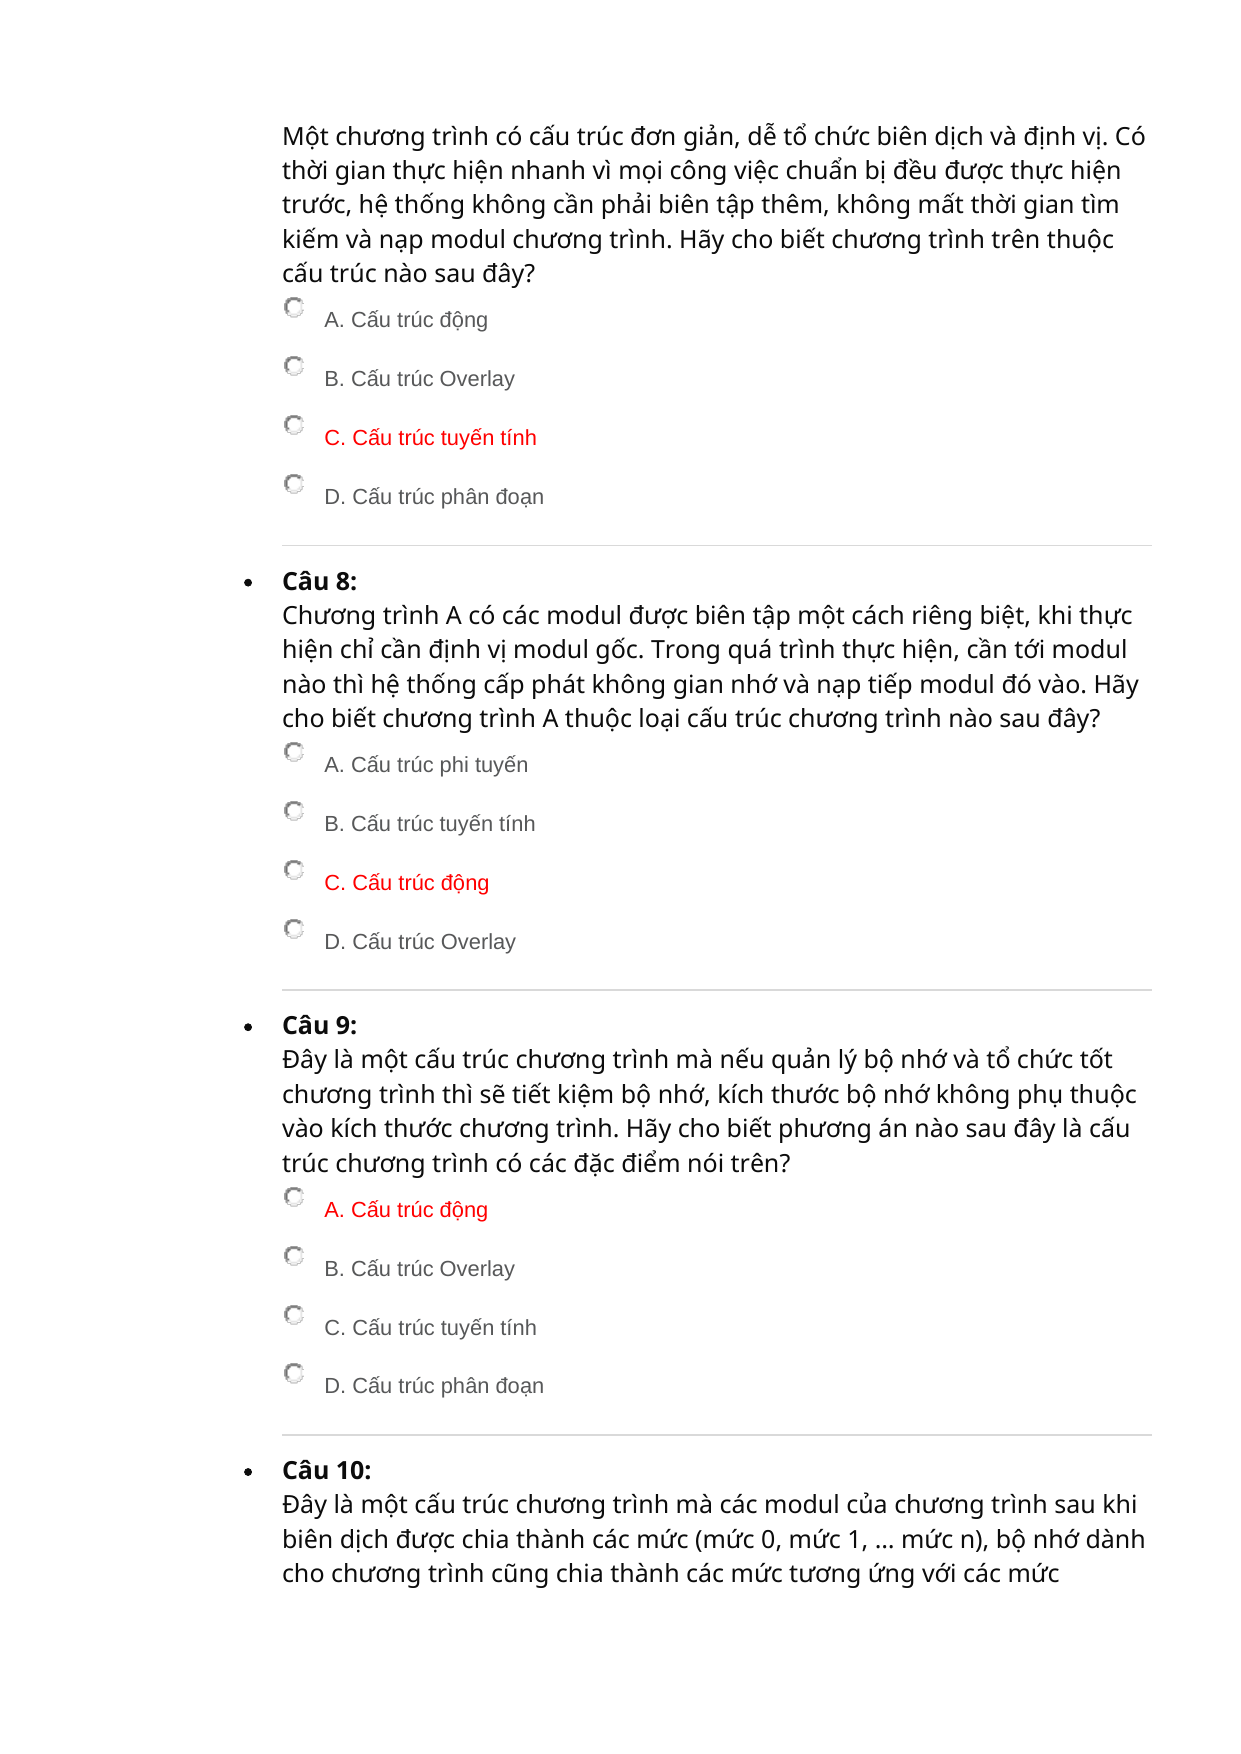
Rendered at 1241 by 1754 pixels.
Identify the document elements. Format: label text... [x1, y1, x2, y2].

text Một chương trình có cấu trúc đơn giản, dễ tổ chức biên dịch và định vị. Có thời gian thực hiện nhanh vì mọi công việc chuẩn bị đều được thực hiện trước, hệ thống không cần phải biên tập thêm, không mất thời gian tìm kiếm và nạp modul chương trình. Hãy cho biết chương trình trên thuộc cấu trúc nào sau đây? [282, 118, 1152, 290]
text C. Cấu trúc tuyến tính [282, 408, 1152, 450]
text C. Cấu trúc động [282, 853, 1152, 895]
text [282, 1487, 1152, 1590]
text A. Cấu trúc phi tuyến [282, 735, 1152, 777]
text Đây là một cấu trúc chương trình mà nếu quản lý bộ nhớ và tổ chức tốt chương trình thì sẽ tiết kiệm bộ nhớ, kích thước bộ nhớ không phụ thuộc vào kích thước chương trình. Hãy cho biết phương án nào sau đây là cấu trúc chương trình có các đặc điểm nói trên? [282, 1042, 1152, 1179]
text B. Cấu trúc Overlay [282, 1238, 1152, 1281]
text Chương trình A có các modul được biên tập một cách riêng biệt, khi thực hiện chỉ cần định vị modul gốc. Trong quá trình thực hiện, cần tới modul nào thì hệ thống cấp phát không gian nhớ và nạp tiếp modul đó vào. Hãy cho biết chương trình A thuộc loại cấu trúc chương trình nào sau đây? [282, 597, 1152, 735]
text B. Cấu trúc tuyến tính [282, 794, 1152, 836]
text D. Cấu trúc Overlay [282, 912, 1152, 989]
text A. Cấu trúc động [282, 1179, 1152, 1222]
text D. Cấu trúc phân đoạn [282, 1356, 1152, 1434]
list Câu 8: [244, 563, 1152, 597]
text D. Cấu trúc phân đoạn [282, 467, 1152, 545]
list Câu 9: [244, 1007, 1152, 1042]
list Câu 10: [244, 1452, 1152, 1487]
text B. Cấu trúc Overlay [282, 349, 1152, 391]
text A. Cấu trúc động [282, 290, 1152, 332]
text C. Cấu trúc tuyến tính [282, 1297, 1152, 1339]
